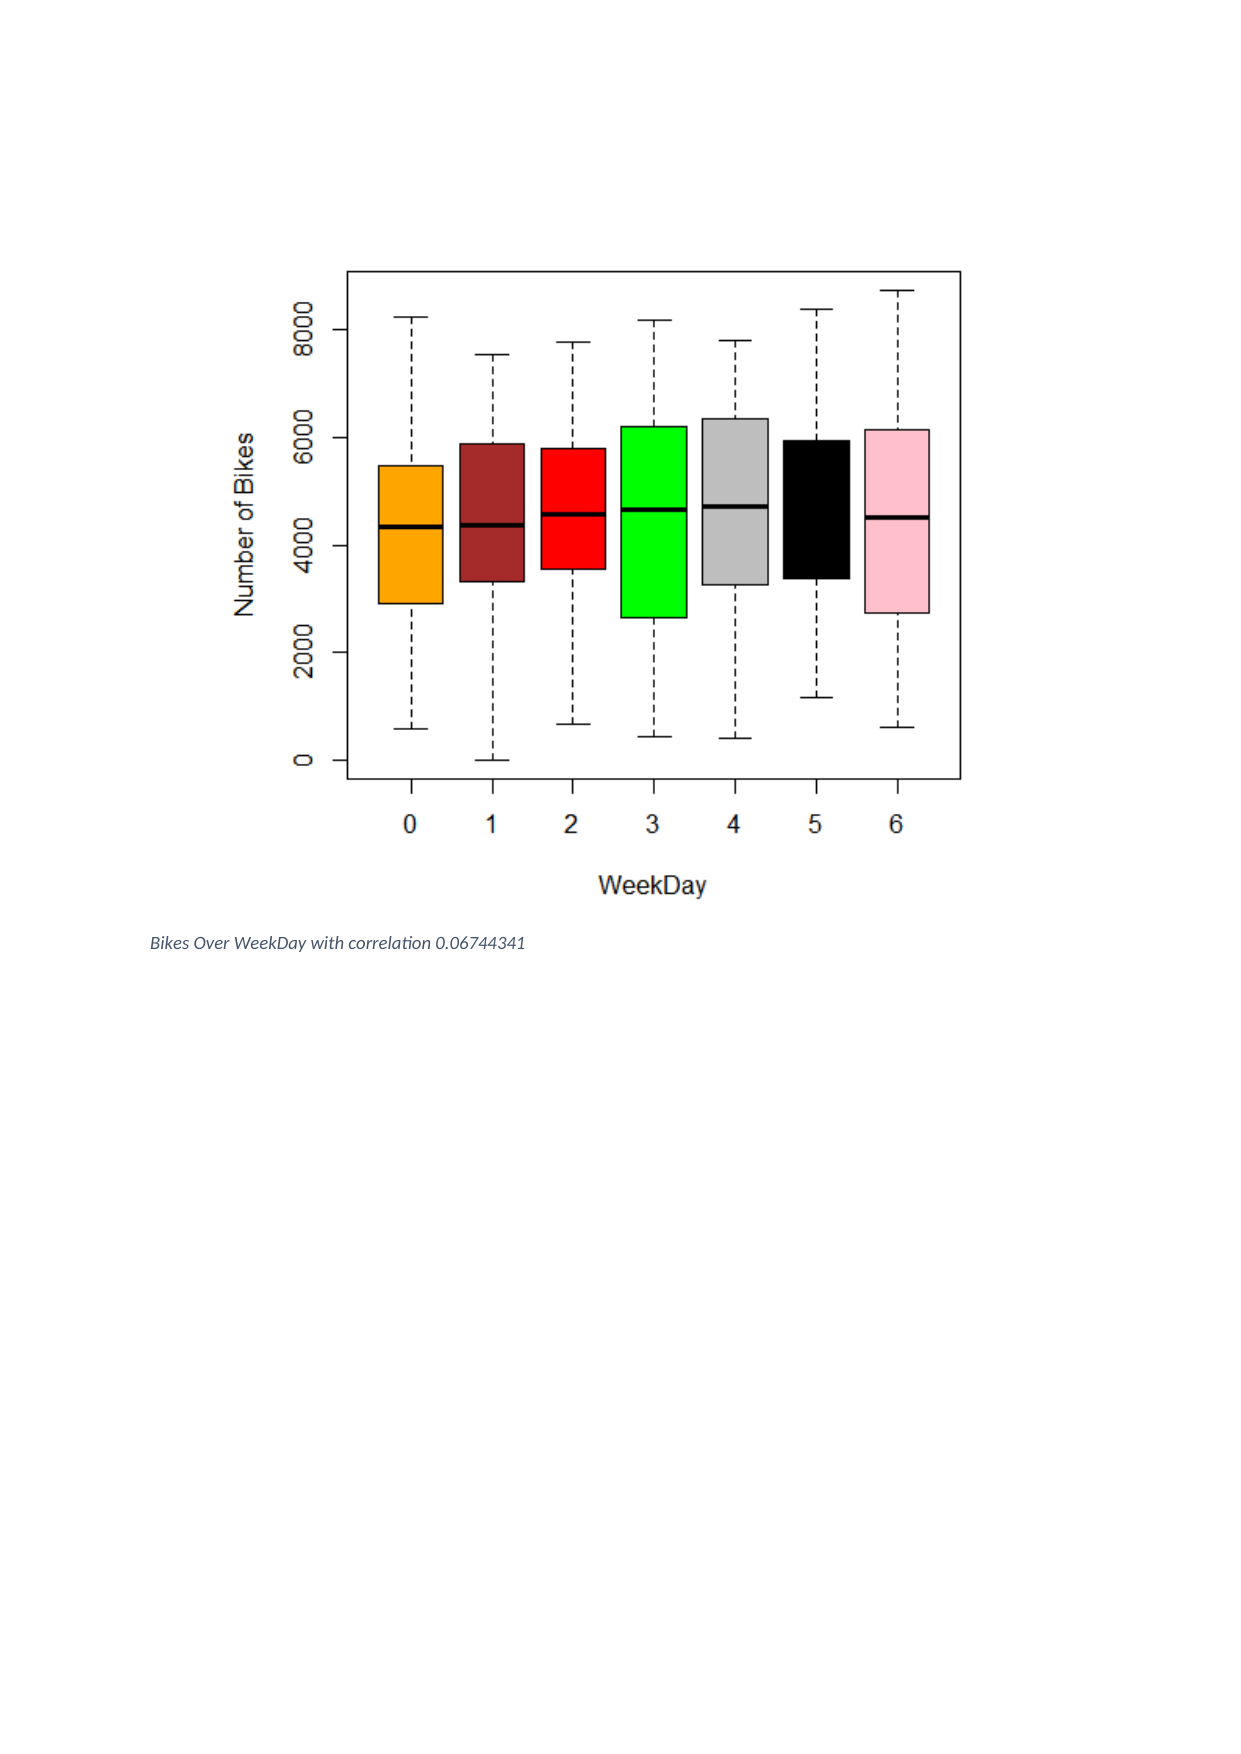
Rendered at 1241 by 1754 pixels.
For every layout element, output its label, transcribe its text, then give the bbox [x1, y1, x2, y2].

text Bikes Over WeekDay with correlation 0.06744341 [150, 931, 1090, 954]
picture [225, 150, 1024, 932]
